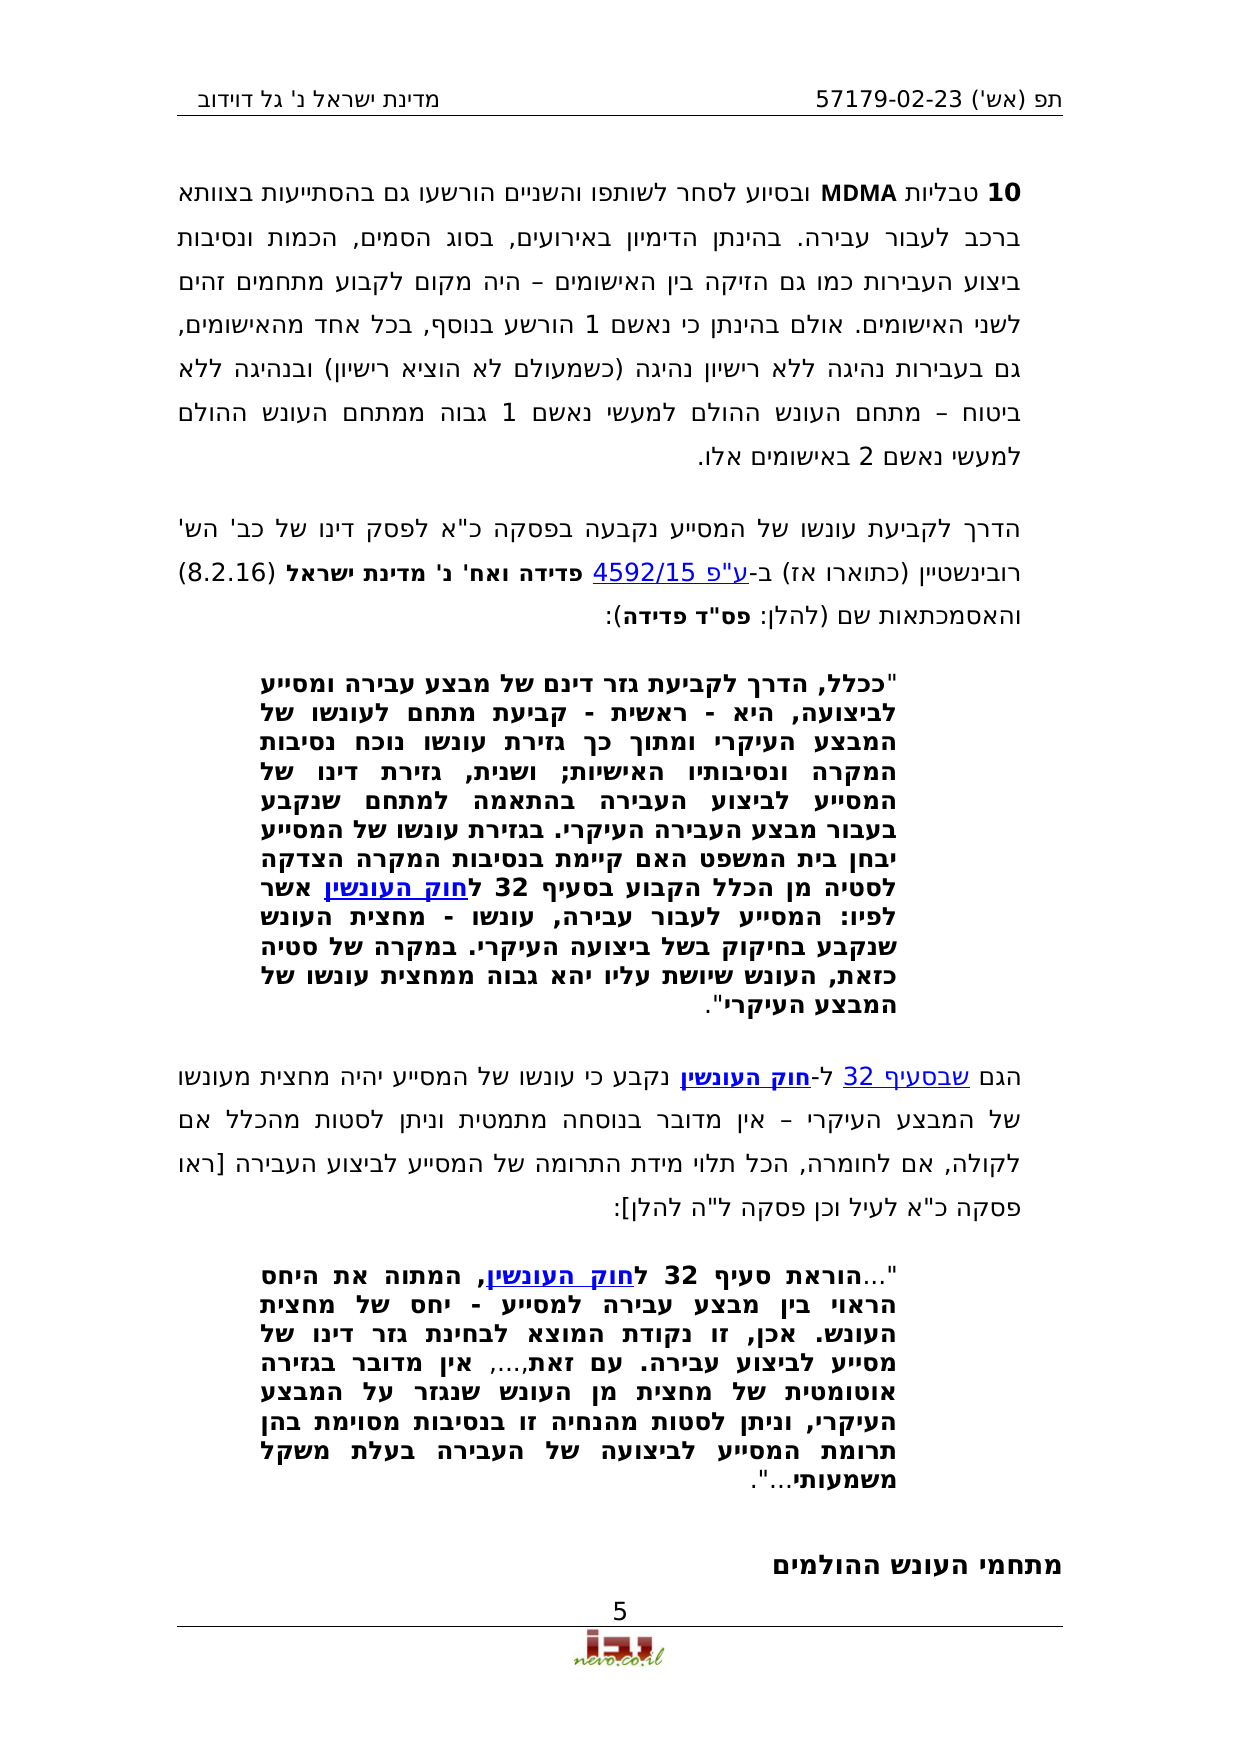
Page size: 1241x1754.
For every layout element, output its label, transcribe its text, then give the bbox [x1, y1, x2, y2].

text "...הוראת סעיף 32 לחוק העונשין, המתוה את היחס הראוי בין מבצע עבירה למסייע - יחס של מחצית העונש. אכן, זו נקודת המוצא לבחינת גזר דינו של מסייע לביצוע עבירה. עם זאת,..., אין מדובר בגזירה אוטומטית של מחצית מן העונש שנגזר על המבצע העיקרי, וניתן לסטות מהנחיה זו בנסיבות מסוימת בהן תרומת המסייע לביצועה של העבירה בעלת משקל משמעותי...". [260, 1261, 898, 1494]
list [177, 177, 1059, 471]
text "ככלל, הדרך לקביעת גזר דינם של מבצע עבירה ומסייע לביצועה, היא - ראשית - קביעת מתחם לעונשו של המבצע העיקרי ומתוך כך גזירת עונשו נוכח נסיבות המקרה ונסיבותיו האישיות; ושנית, גזירת דינו של המסייע לביצוע העבירה בהתאמה למתחם שנקבע בעבור מבצע העבירה העיקרי. בגזירת עונשו של המסייע יבחן בית המשפט האם קיימת בנסיבות המקרה הצדקה לסטיה מן הכלל הקבוע בסעיף 32 לחוק העונשין אשר לפיו: המסייע לעבור עבירה, עונשו - מחצית העונש שנקבע בחיקוק בשל ביצועה העיקרי. במקרה של סטיה כזאת, העונש שיושת עליו יהא גבוה ממחצית עונשו של המבצע העיקרי". [260, 669, 898, 1019]
list הדרך לקביעת עונשו של המסייע נקבעה בפסקה כ"א לפסק דינו של כב' הש' רובינשטיין (כתוארו אז) ב-ע"פ 4592/15 פדידה ואח' נ' מדינת ישראל (‏8.2.16) והאסמכתאות שם (להלן: פס"ד פדידה): [177, 514, 1022, 631]
picture [574, 1629, 666, 1667]
text מתחמי העונש ההולמים [177, 1549, 1063, 1581]
list הגם שבסעיף 32 ל-חוק העונשין נקבע כי עונשו של המסייע יהיה מחצית מעונשו של המבצע העיקרי – אין מדובר בנוסחה מתמטית וניתן לסטות מהכלל אם לקולה, אם לחומרה, הכל תלוי מידת התרומה של המסייע לביצוע העבירה [ראו פסקה כ"א לעיל וכן פסקה ל"ה להלן]: [177, 1062, 1022, 1222]
